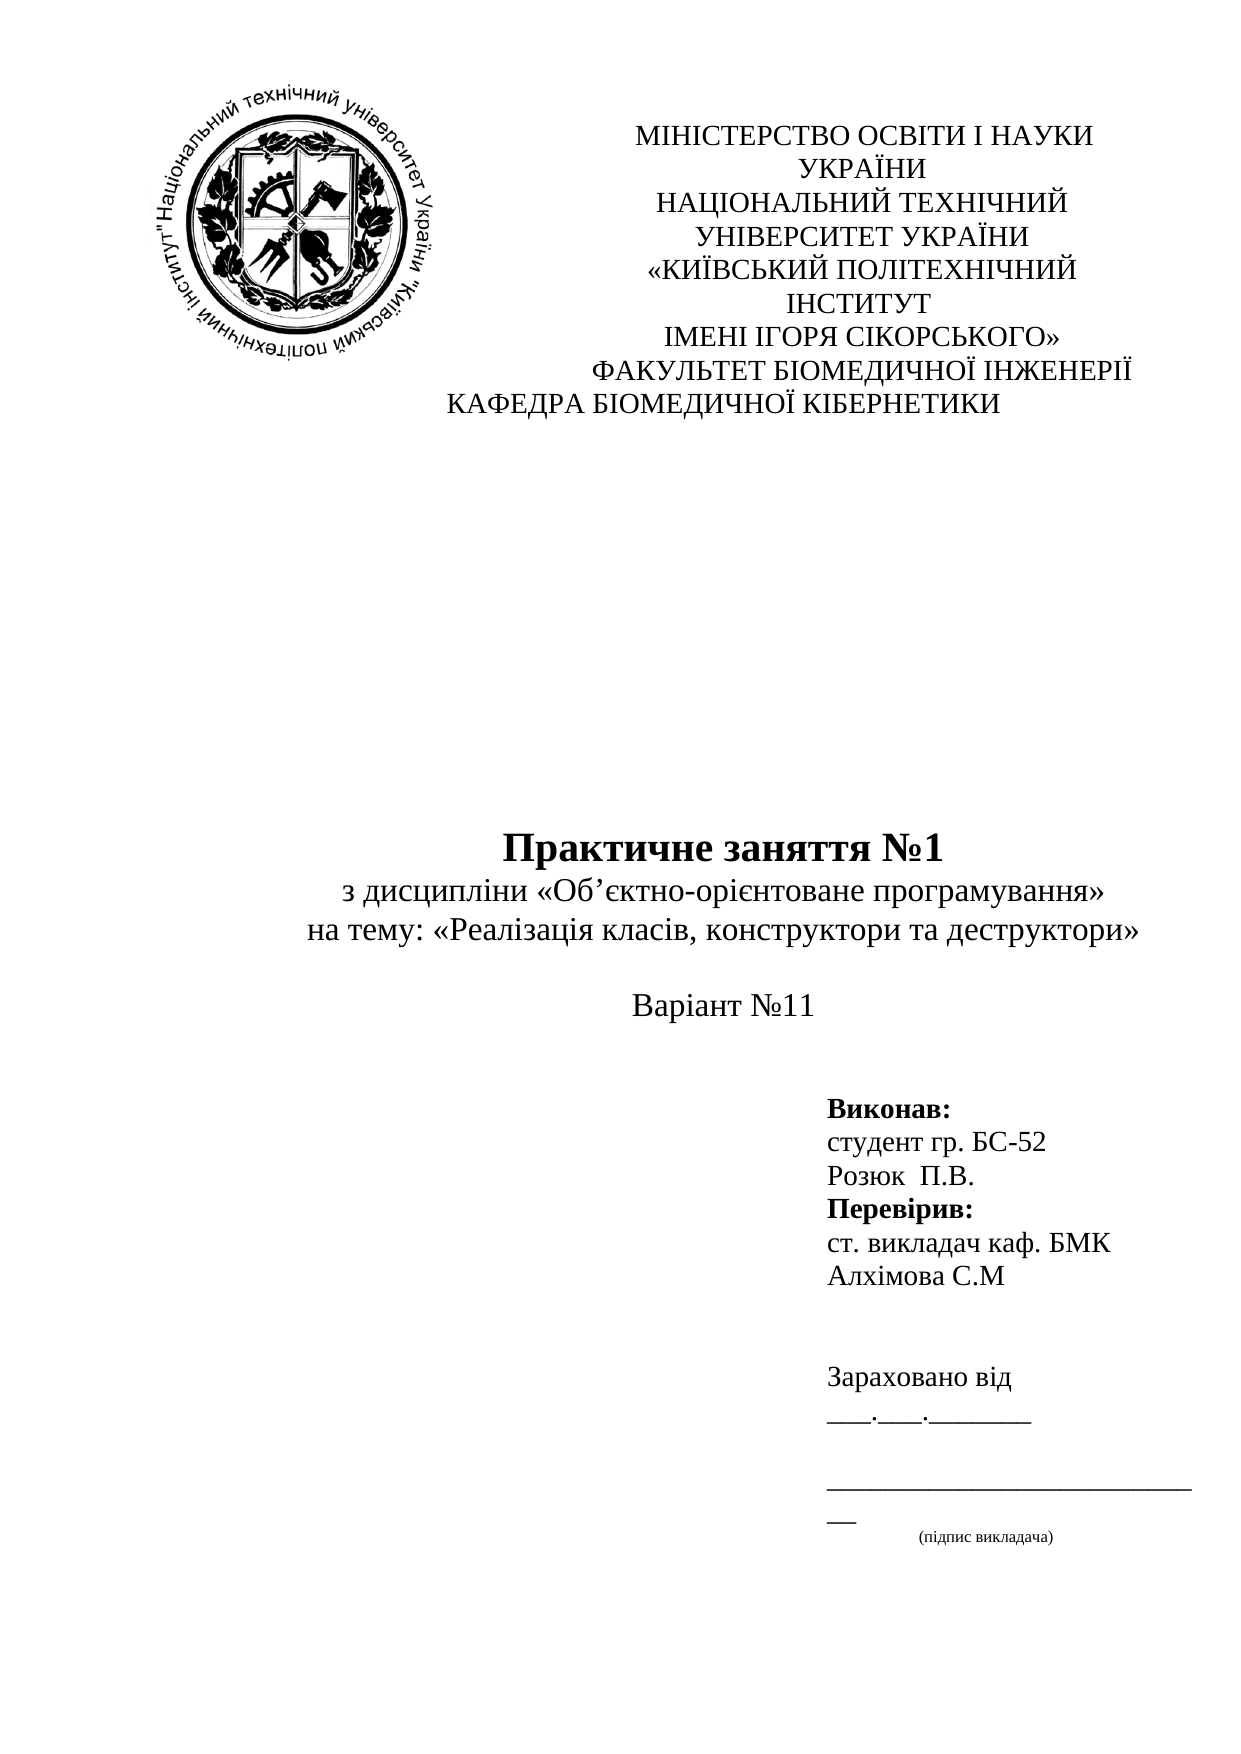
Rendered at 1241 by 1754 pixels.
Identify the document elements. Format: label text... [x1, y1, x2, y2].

text МІНІСТЕРСТВО ОСВІТИ I НАУКИ УКРАЇНИ [295, 118, 1152, 185]
text Зараховано від ___.___._______ [827, 1359, 1196, 1426]
text студент гр. БС-52 [827, 1124, 1152, 1158]
text КАФЕДРА БІОМЕДИЧНОЇ КІБЕРНЕТИКИ [295, 386, 1152, 420]
text «КИЇВСЬКИЙ ПОЛІТЕХНІЧНИЙ ІНСТИТУТ ІМЕНІ ІГОРЯ СІКОРСЬКОГО» [295, 252, 1152, 353]
text ФАКУЛЬТЕТ БІОМЕДИЧНОЇ ІНЖЕНЕРІЇ [295, 353, 1152, 386]
text ___________________________ [827, 1460, 1196, 1527]
picture [151, 79, 436, 364]
text Розюк П.В. [827, 1158, 1152, 1191]
text Практичне заняття №1 [295, 822, 1152, 870]
text ст. викладач каф. БМК [827, 1225, 1152, 1258]
text Варіант №11 [295, 985, 1152, 1024]
text Перевірив: [827, 1191, 1152, 1225]
text Алхімова С.М [827, 1258, 1152, 1292]
text на тему: «Реалізація класів, конструктори та деструктори» [295, 909, 1152, 947]
text Виконав: [827, 1091, 1152, 1124]
text НАЦІОНАЛЬНИЙ ТЕХНІЧНИЙ УНІВЕРСИТЕТ УКРАЇНИ [295, 185, 1152, 252]
text (підпис викладача) [827, 1527, 1196, 1546]
text з дисципліни «Об’єктно-орієнтоване програмування» [295, 870, 1152, 909]
